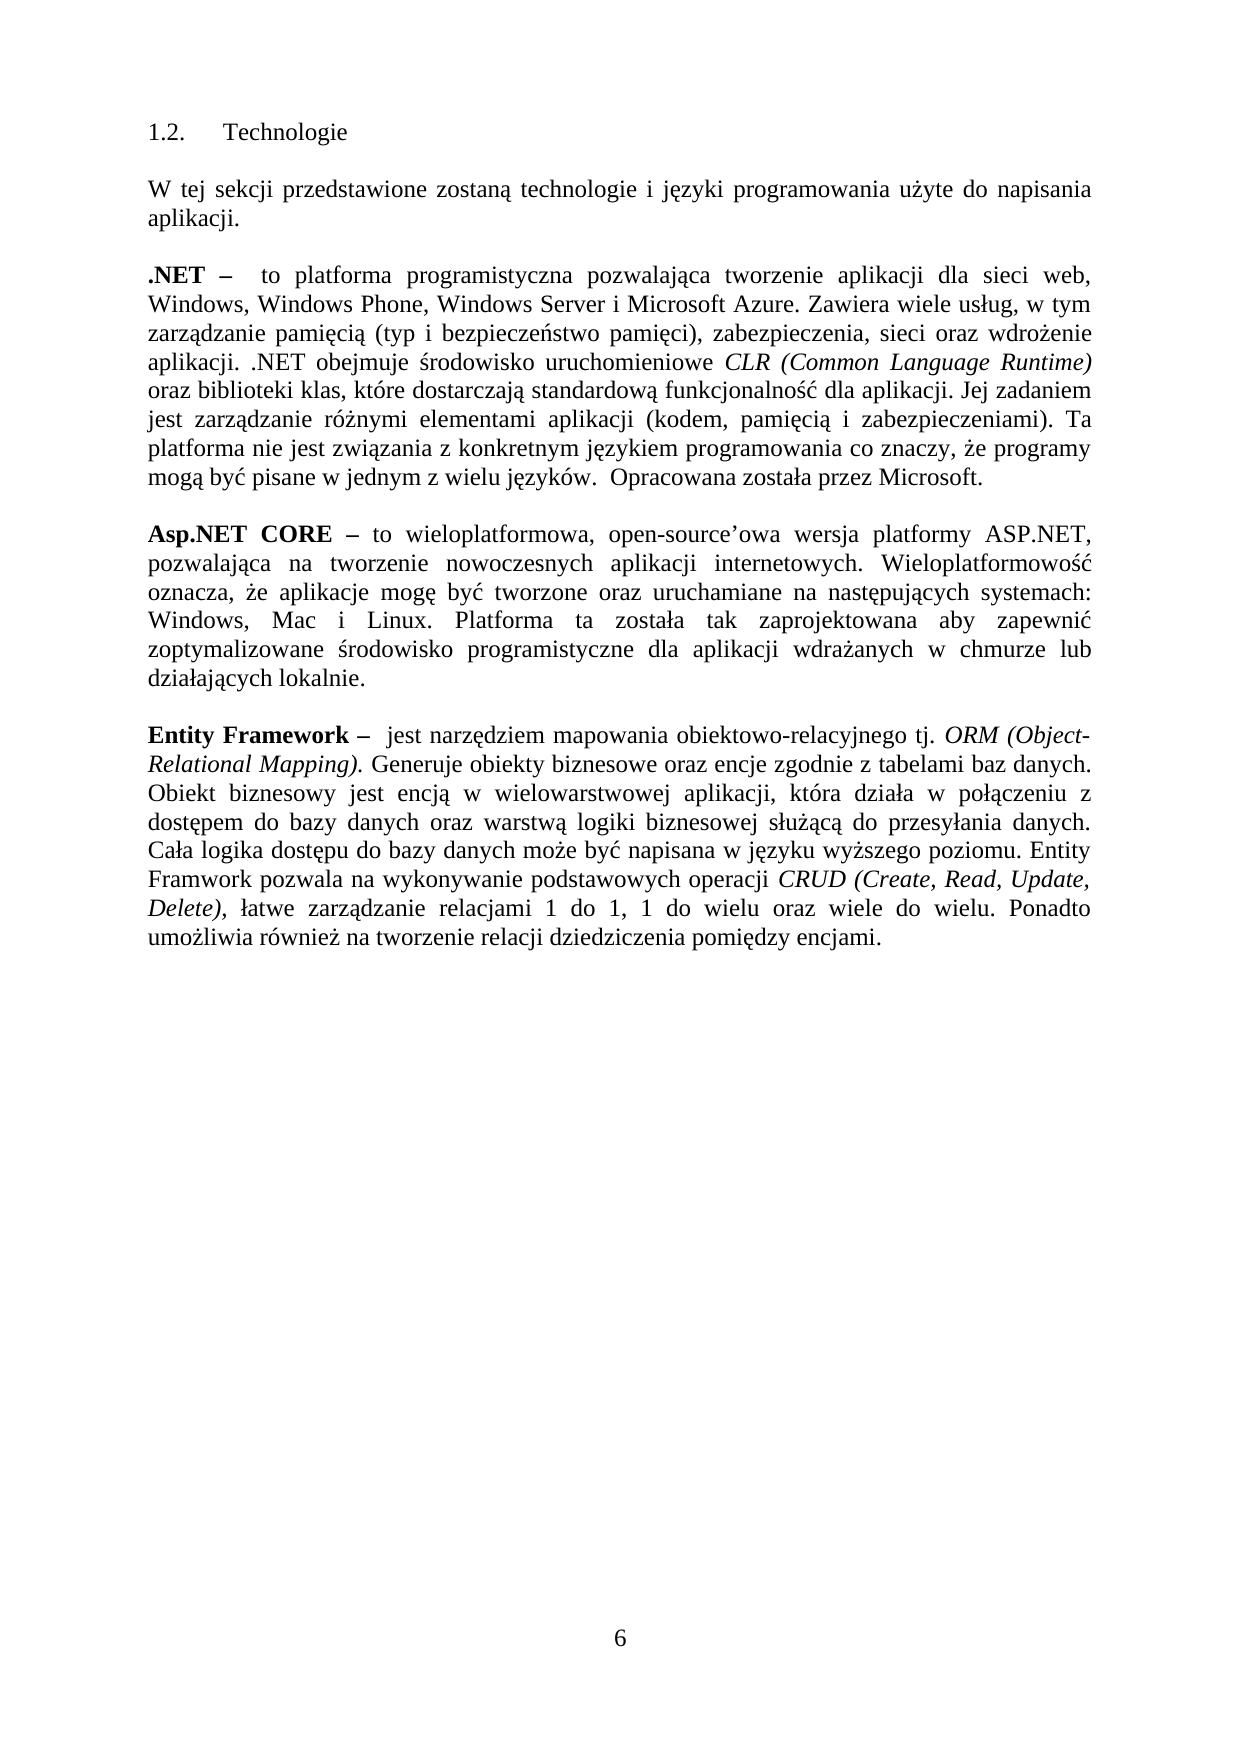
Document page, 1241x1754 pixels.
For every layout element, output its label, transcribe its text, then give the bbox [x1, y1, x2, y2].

text W tej sekcji przedstawione zostaną technologie i języki programowania użyte do napisania aplikacji. [148, 174, 1092, 232]
text Entity Framework – jest narzędziem mapowania obiektowo-relacyjnego tj. ORM (Object-Relational Mapping). Generuje obiekty biznesowe oraz encje zgodnie z tabelami baz danych. Obiekt biznesowy jest encją w wielowarstwowej aplikacji, która działa w połączeniu z dostępem do bazy danych oraz warstwą logiki biznesowej służącą do przesyłania danych. Cała logika dostępu do bazy danych może być napisana w języku wyższego poziomu. Entity Framwork pozwala na wykonywanie podstawowych operacji CRUD (Create, Read, Update, Delete), łatwe zarządzanie relacjami 1 do 1, 1 do wielu oraz wiele do wielu. Ponadto umożliwia również na tworzenie relacji dziedziczenia pomiędzy encjami. [148, 720, 1092, 950]
subtitle Technologie [148, 117, 1092, 145]
text .NET – to platforma programistyczna pozwalająca tworzenie aplikacji dla sieci web, Windows, Windows Phone, Windows Server i Microsoft Azure. Zawiera wiele usług, w tym zarządzanie pamięcią (typ i bezpieczeństwo pamięci), zabezpieczenia, sieci oraz wdrożenie aplikacji. .NET obejmuje środowisko uruchomieniowe CLR (Common Language Runtime) oraz biblioteki klas, które dostarczają standardową funkcjonalność dla aplikacji. Jej zadaniem jest zarządzanie różnymi elementami aplikacji (kodem, pamięcią i zabezpieczeniami). Ta platforma nie jest związania z konkretnym językiem programowania co znaczy, że programy mogą być pisane w jednym z wielu języków. Opracowana została przez Microsoft. [148, 260, 1092, 490]
text Asp.NET CORE – to wieloplatformowa, open-source’owa wersja platformy ASP.NET, pozwalająca na tworzenie nowoczesnych aplikacji internetowych. Wieloplatformowość oznacza, że aplikacje mogę być tworzone oraz uruchamiane na następujących systemach: Windows, Mac i Linux. Platforma ta została tak zaprojektowana aby zapewnić zoptymalizowane środowisko programistyczne dla aplikacji wdrażanych w chmurze lub działających lokalnie. [148, 519, 1092, 692]
